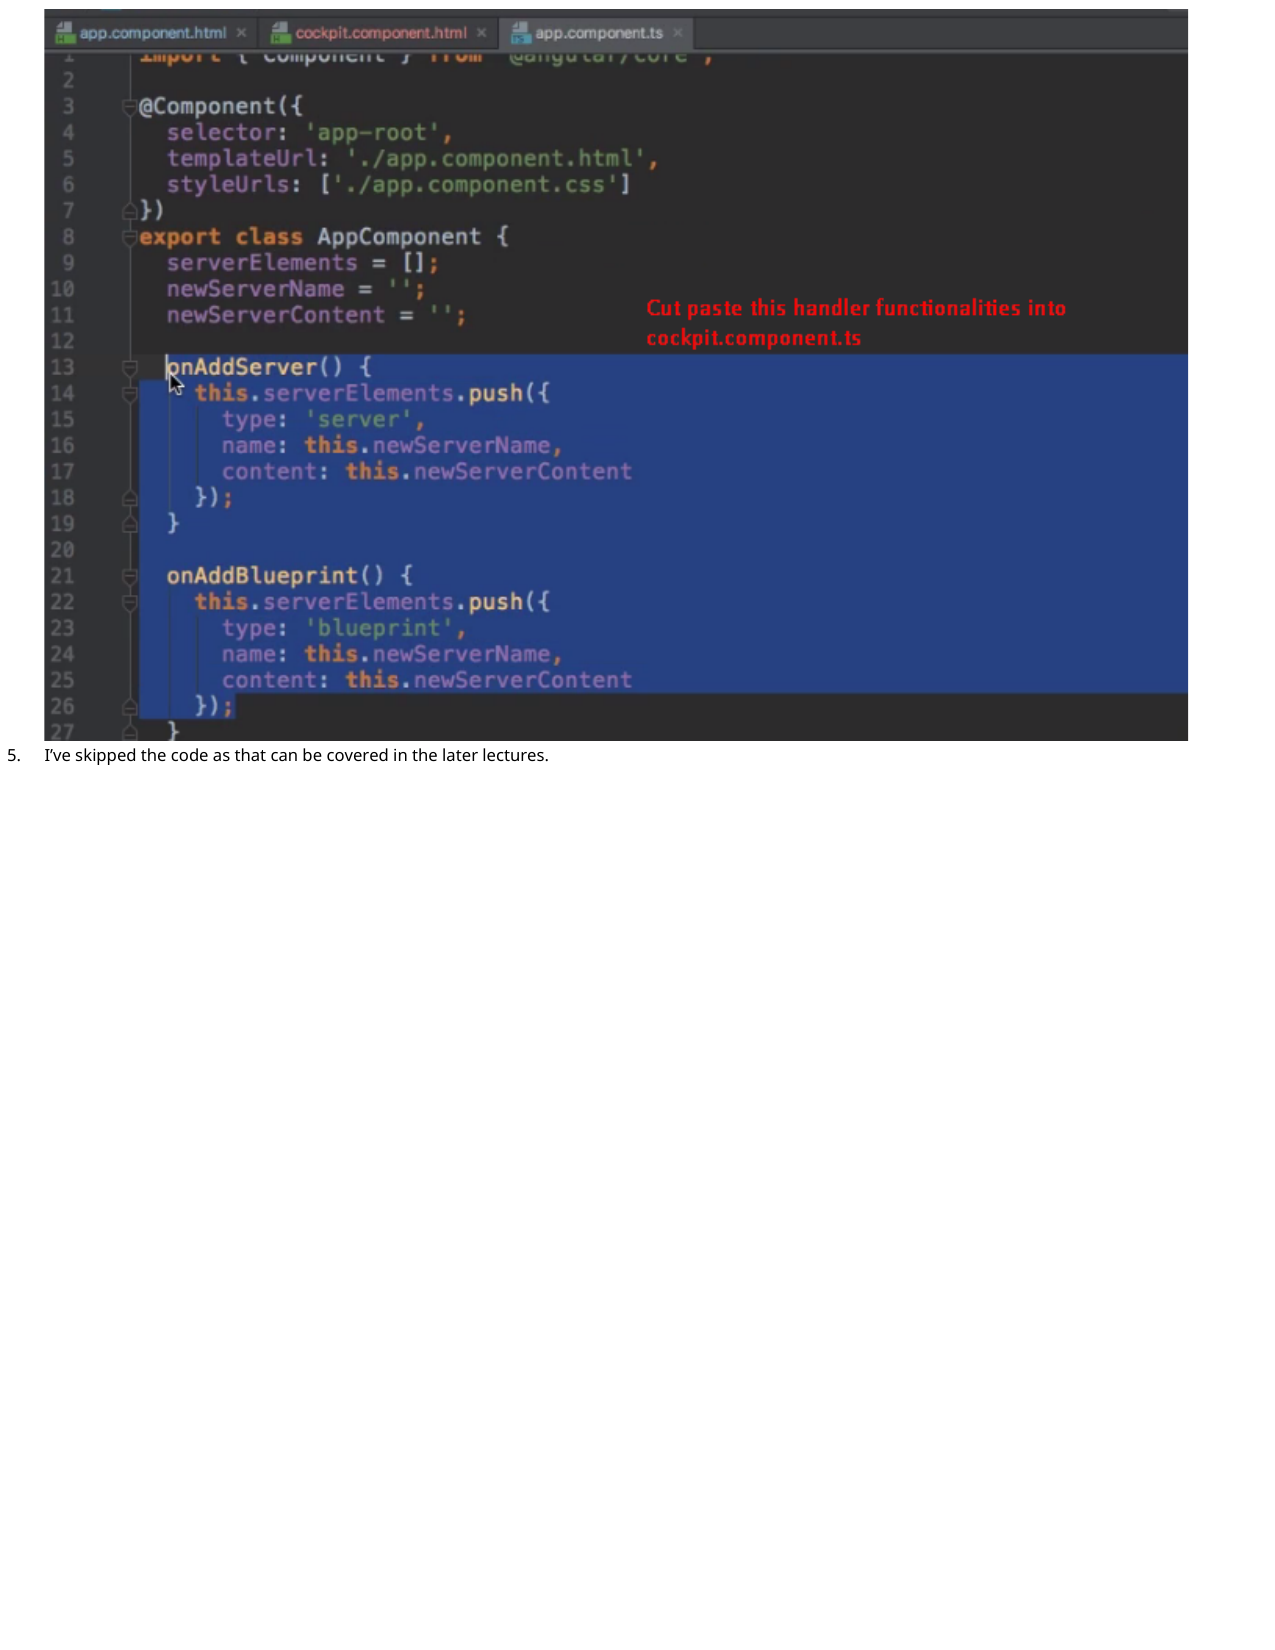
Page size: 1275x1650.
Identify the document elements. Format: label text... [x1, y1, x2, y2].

list I’ve skipped the code as that can be covered in the later lectures. [7, 744, 1255, 767]
picture [44, 9, 1189, 741]
